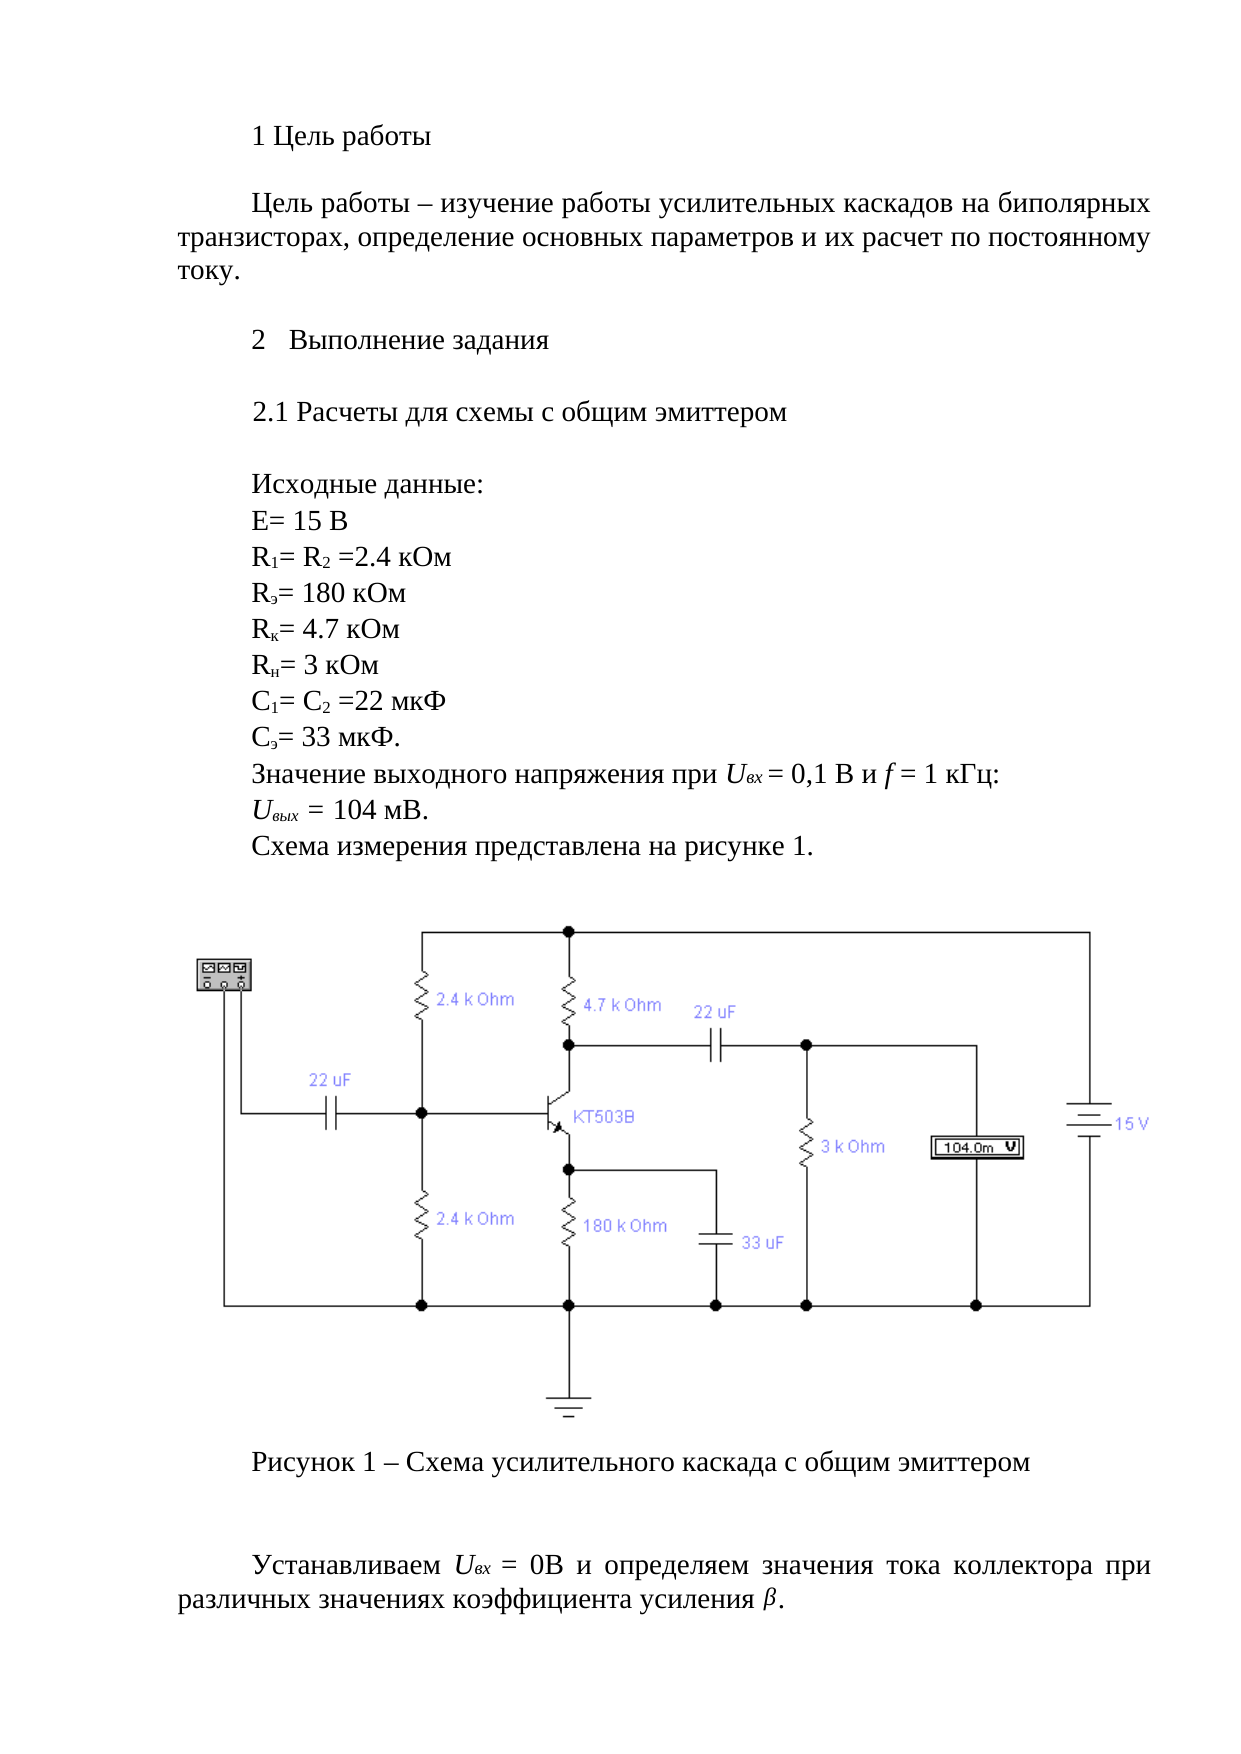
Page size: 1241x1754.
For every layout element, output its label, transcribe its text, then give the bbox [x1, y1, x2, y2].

text С1= С2 =22 мкФ [177, 683, 1152, 717]
text Rэ= 180 кОм [177, 575, 1152, 608]
text 1 Цель работы [177, 118, 1152, 152]
text Rк= 4.7 кОм [177, 611, 1152, 645]
text Устанавливаем Uвх = 0В и определяем значения тока коллектора при различных значениях коэффициента усиления . [177, 1547, 1152, 1614]
text Значение выходного напряжения при Uвх = 0,1 В и f = 1 кГц: [177, 756, 1152, 789]
text Рисунок 1 – Схема усилительного каскада с общим эмиттером [177, 1444, 1152, 1477]
text E= 15 В [177, 503, 1152, 536]
text Схема измерения представлена на рисунке 1. [177, 828, 1152, 862]
text Исходные данные: [177, 467, 1152, 500]
text Сэ= 33 мкФ. [177, 719, 1152, 753]
list 2.1 Расчеты для схемы с общим эмиттером [252, 394, 1152, 428]
text Uвых = 104 мВ. [177, 792, 1152, 825]
text Цель работы – изучение работы усилительных каскадов на биполярных транзисторах, определение основных параметров и их расчет по постоянному току. [177, 185, 1152, 286]
text R1= R2 =2.4 кОм [177, 539, 1152, 572]
text Rн= 3 кОм [177, 647, 1152, 681]
list Выполнение задания [251, 322, 1152, 356]
picture [177, 864, 1153, 1426]
